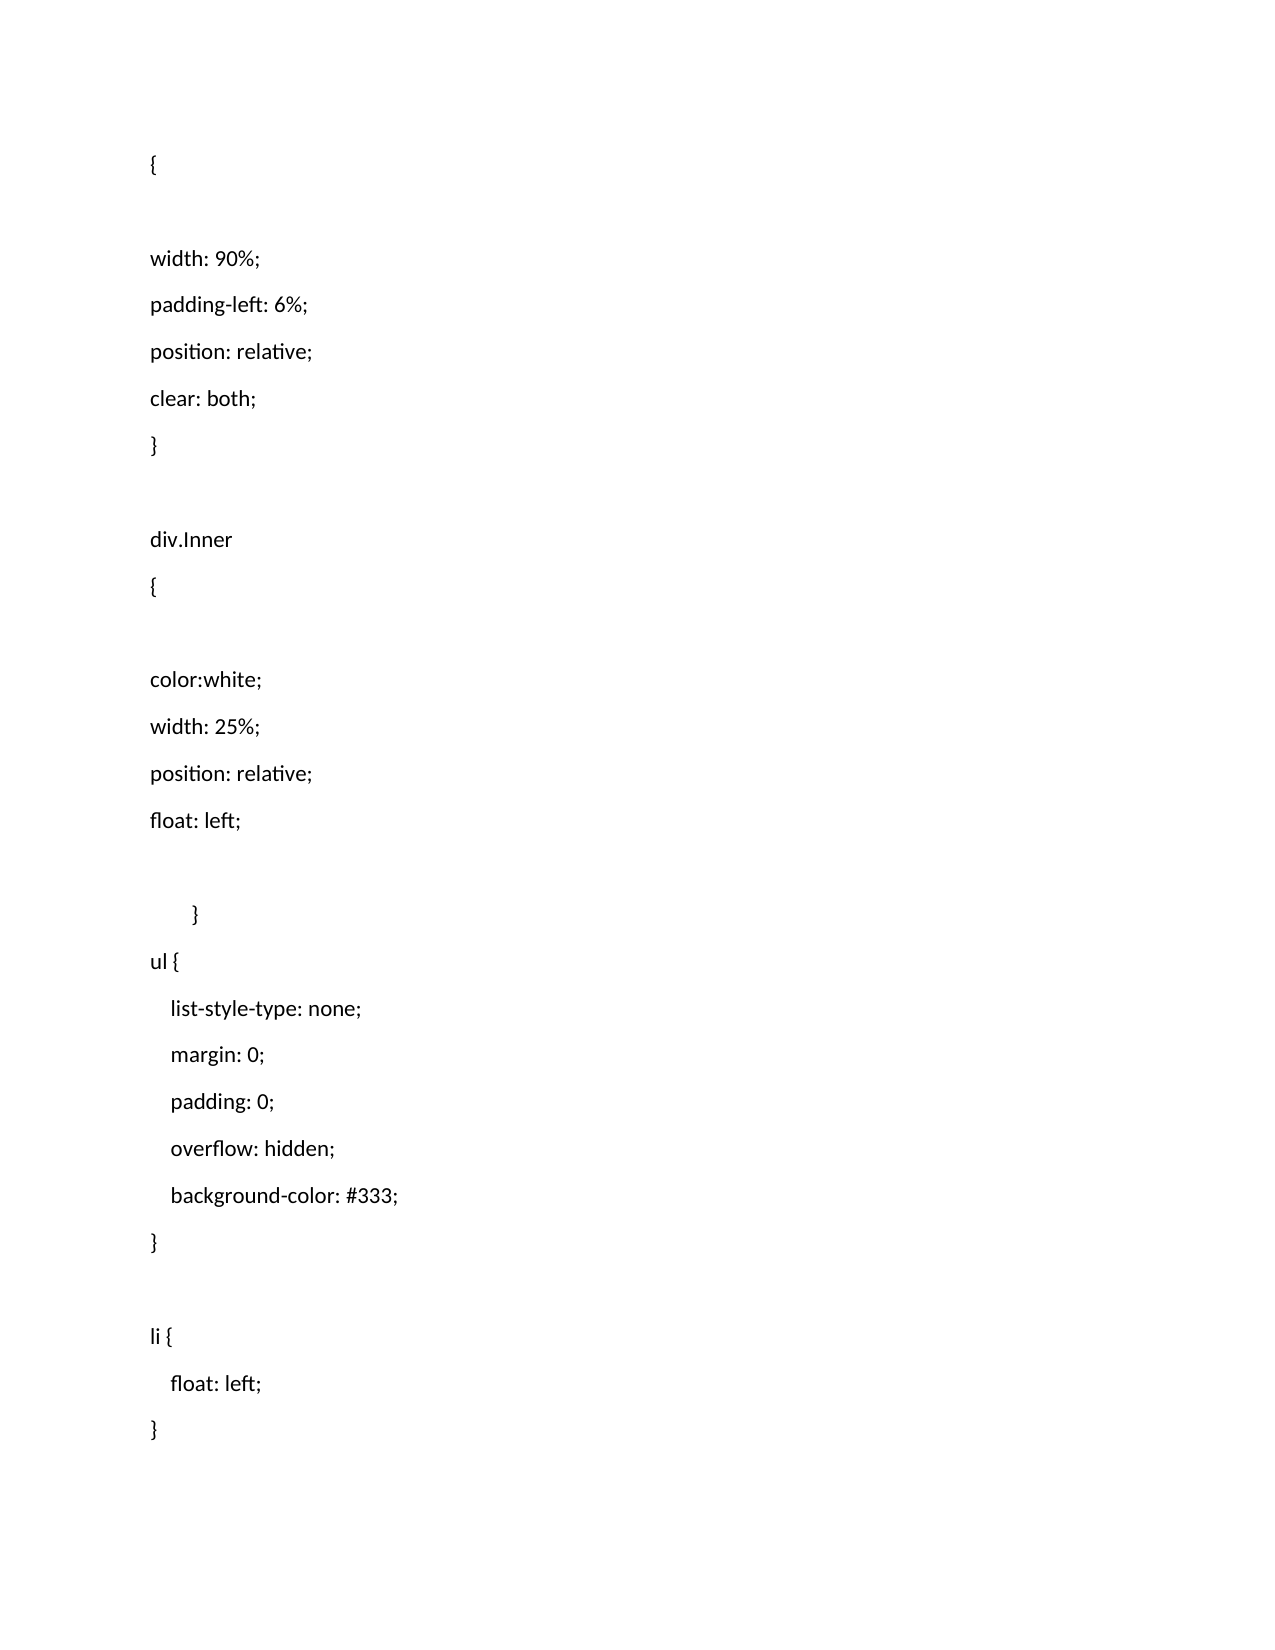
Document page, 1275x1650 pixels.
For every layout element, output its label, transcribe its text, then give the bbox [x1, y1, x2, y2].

text ul { [150, 947, 1125, 975]
text position: relative; [150, 759, 1125, 787]
text list-style-type: none; [150, 994, 1125, 1022]
text div.Inner [150, 525, 1125, 553]
text width: 25%; [150, 712, 1125, 741]
text { [150, 150, 1125, 178]
text } [150, 431, 1125, 459]
text background-color: #333; [150, 1181, 1125, 1209]
text { [150, 572, 1125, 600]
text float: left; [150, 1369, 1125, 1397]
text } [150, 1228, 1125, 1256]
text clear: both; [150, 384, 1125, 412]
text float: left; [150, 806, 1125, 834]
text color:white; [150, 666, 1125, 694]
text } [150, 1416, 1125, 1444]
text li { [150, 1322, 1125, 1350]
text width: 90%; [150, 244, 1125, 272]
text overflow: hidden; [150, 1134, 1125, 1162]
text margin: 0; [150, 1041, 1125, 1069]
text padding-left: 6%; [150, 291, 1125, 319]
text padding: 0; [150, 1087, 1125, 1116]
text } [150, 900, 1125, 928]
text position: relative; [150, 337, 1125, 366]
